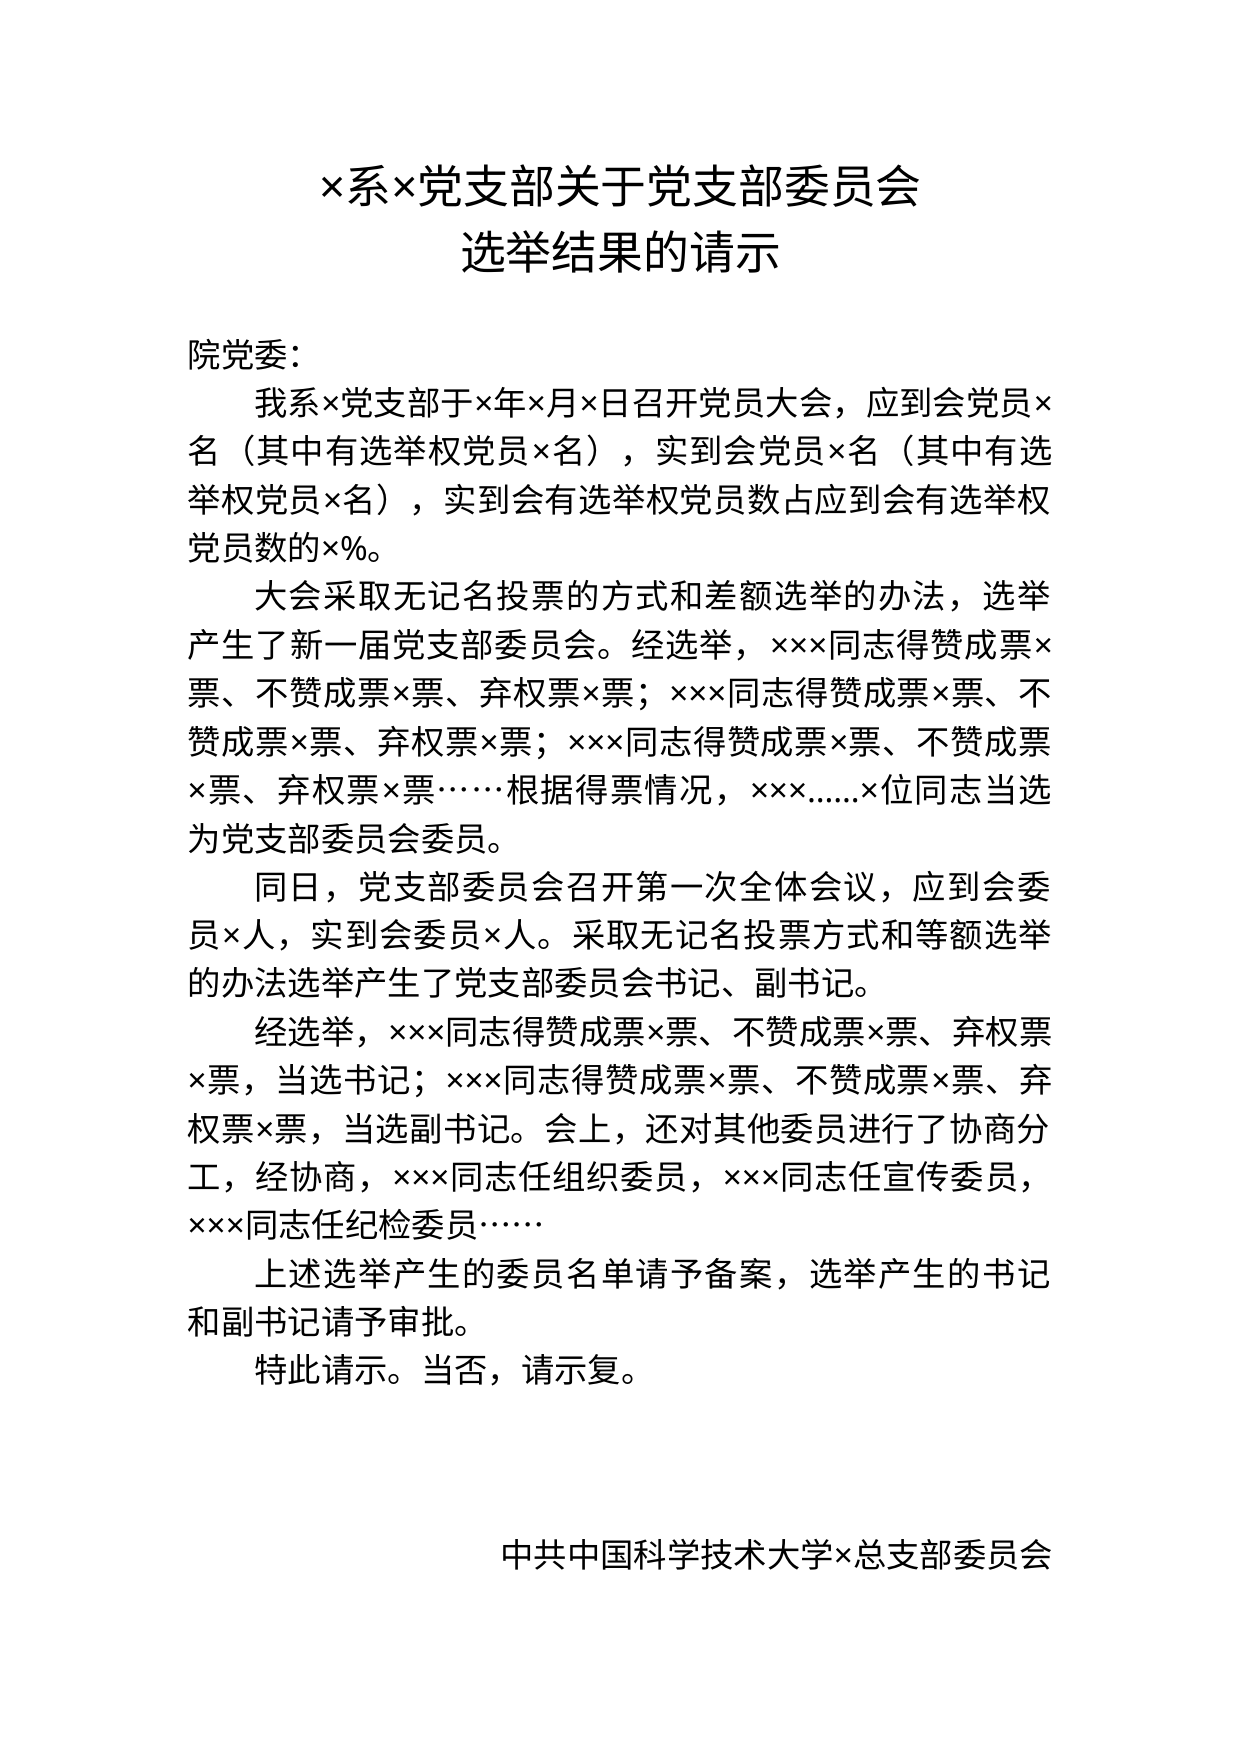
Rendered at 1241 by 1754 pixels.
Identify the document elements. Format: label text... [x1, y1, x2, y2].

text 特此请示。当否，请示复。 [187, 1344, 1053, 1392]
text ×系×党支部关于党支部委员会 [187, 150, 1053, 217]
text 经选举，×××同志得赞成票×票、不赞成票×票、弃权票×票，当选书记；×××同志得赞成票×票、不赞成票×票、弃权票×票，当选副书记。会上，还对其他委员进行了协商分工，经协商，×××同志任组织委员，×××同志任宣传委员，×××同志任纪检委员…… [187, 1005, 1053, 1248]
text 选举结果的请示 [187, 217, 1053, 283]
text 同日，党支部委员会召开第一次全体会议，应到会委员×人，实到会委员×人。采取无记名投票方式和等额选举的办法选举产生了党支部委员会书记、副书记。 [187, 861, 1053, 1005]
text 院党委： [187, 328, 1053, 377]
text 中共中国科学技术大学×总支部委员会 [187, 1528, 1053, 1577]
text 大会采取无记名投票的方式和差额选举的办法，选举产生了新一届党支部委员会。经选举，×××同志得赞成票×票、不赞成票×票、弃权票×票；×××同志得赞成票×票、不赞成票×票、弃权票×票；×××同志得赞成票×票、不赞成票×票、弃权票×票……根据得票情况，×××……×位同志当选为党支部委员会委员。 [187, 570, 1053, 861]
text 上述选举产生的委员名单请予备案，选举产生的书记和副书记请予审批。 [187, 1248, 1053, 1344]
text 我系×党支部于×年×月×日召开党员大会，应到会党员×名（其中有选举权党员×名），实到会党员×名（其中有选举权党员×名），实到会有选举权党员数占应到会有选举权党员数的×%。 [187, 377, 1053, 570]
